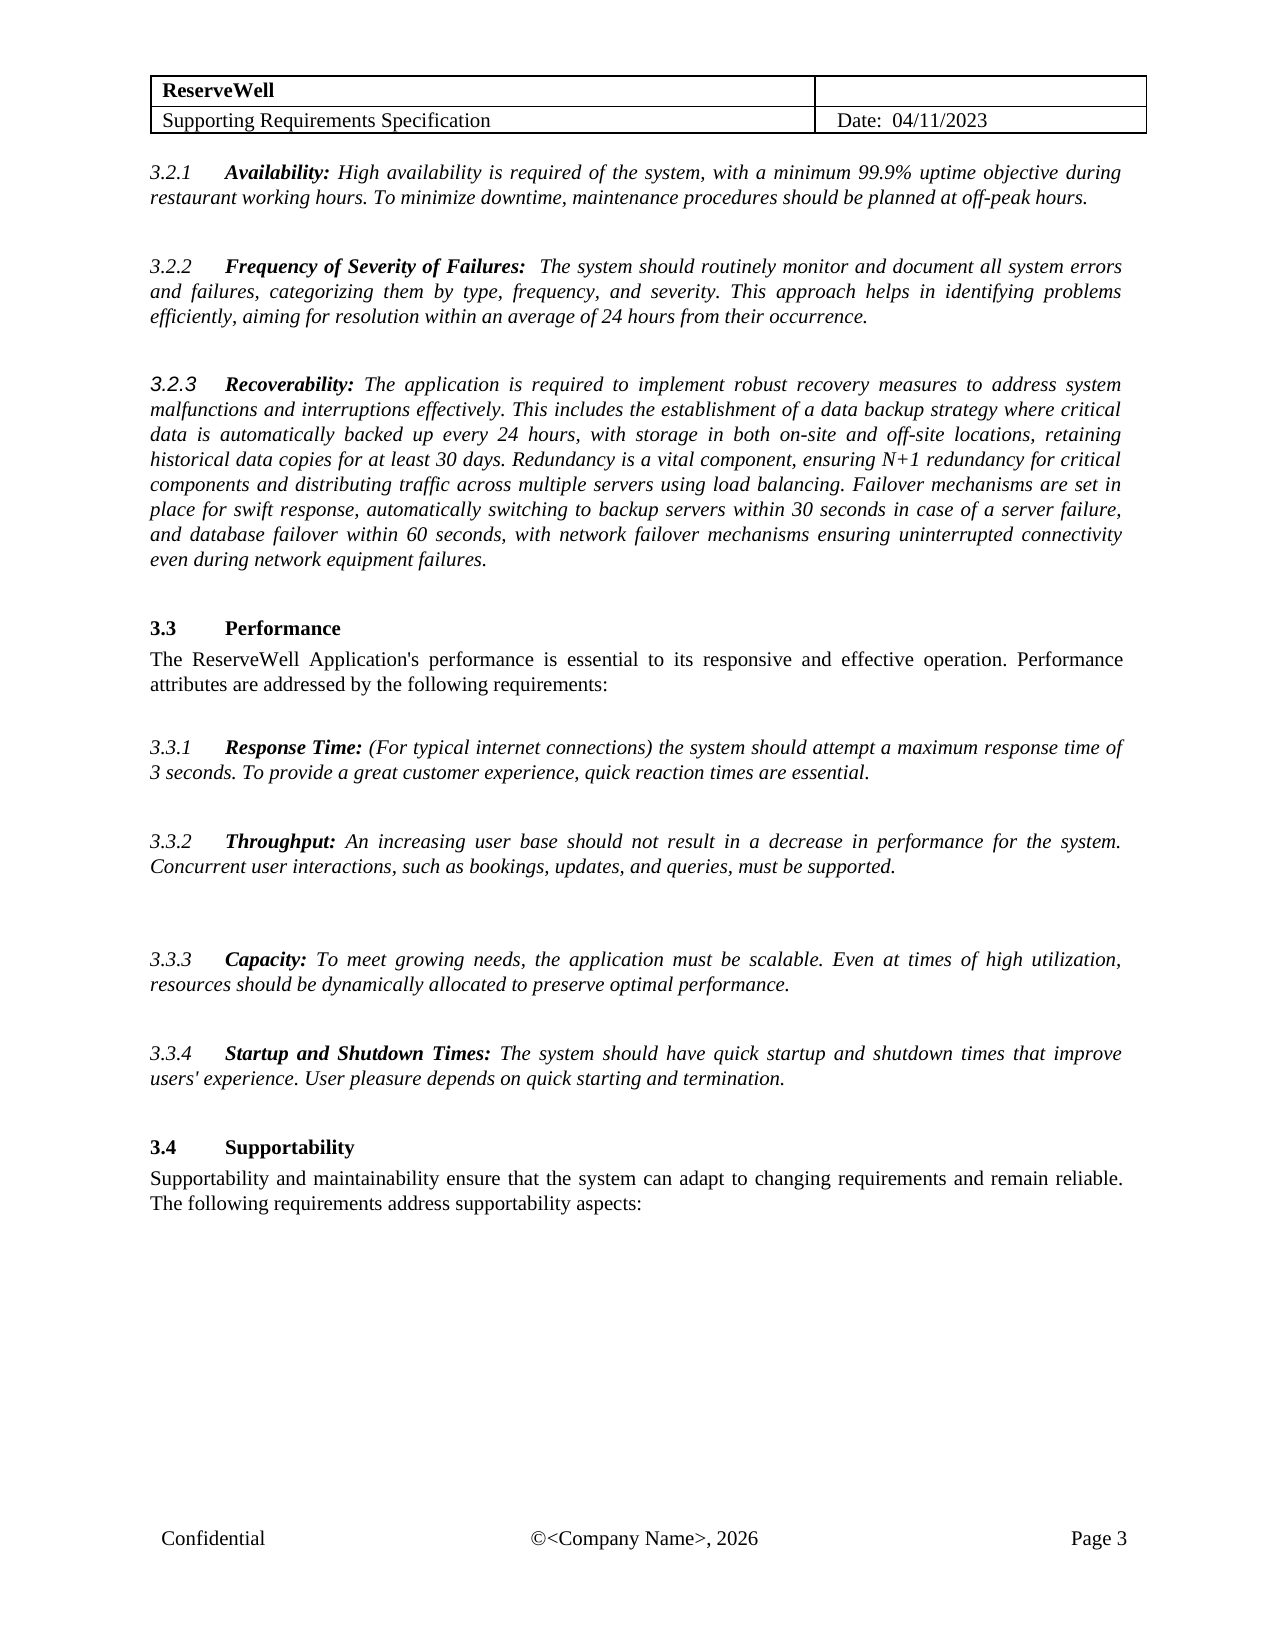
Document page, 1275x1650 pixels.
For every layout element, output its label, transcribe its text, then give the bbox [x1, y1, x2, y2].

subtitle Availability: High availability is required of the system, with a minimum 99.9% uptime objective during restaurant working hours. To minimize downtime, maintenance procedures should be planned at off-peak hours. [150, 159, 1125, 209]
subtitle Supportability [150, 1134, 1125, 1159]
subtitle Frequency of Severity of Failures: The system should routinely monitor and document all system errors and failures, categorizing them by type, frequency, and severity. This approach helps in identifying problems efficiently, aiming for resolution within an average of 24 hours from their occurrence. [150, 253, 1125, 328]
subtitle Throughput: An increasing user base should not result in a decrease in performance for the system. Concurrent user interactions, such as bookings, updates, and queries, must be supported. [150, 828, 1125, 878]
subtitle Recoverability: The application is required to implement robust recovery measures to address system malfunctions and interruptions effectively. This includes the establishment of a data backup strategy where critical data is automatically backed up every 24 hours, with storage in both on-site and off-site locations, retaining historical data copies for at least 30 days. Redundancy is a vital component, ensuring N+1 redundancy for critical components and distributing traffic across multiple servers using load balancing. Failover mechanisms are set in place for swift response, automatically switching to backup servers within 30 seconds in case of a server failure, and database failover within 60 seconds, with network failover mechanisms ensuring uninterrupted connectivity even during network equipment failures. [150, 371, 1125, 571]
subtitle Performance [150, 615, 1125, 640]
text Supportability and maintainability ensure that the system can adapt to changing requirements and remain reliable. The following requirements address supportability aspects: [150, 1165, 1125, 1215]
subtitle Startup and Shutdown Times: The system should have quick startup and shutdown times that improve users' experience. User pleasure depends on quick starting and termination. [150, 1040, 1125, 1090]
subtitle Response Time: (For typical internet connections) the system should attempt a maximum response time of 3 seconds. To provide a great customer experience, quick reaction times are essential. [150, 734, 1125, 784]
subtitle Capacity: To meet growing needs, the application must be scalable. Even at times of high utilization, resources should be dynamically allocated to preserve optimal performance. [150, 946, 1125, 996]
text The ReserveWell Application's performance is essential to its responsive and effective operation. Performance attributes are addressed by the following requirements: [150, 646, 1125, 696]
